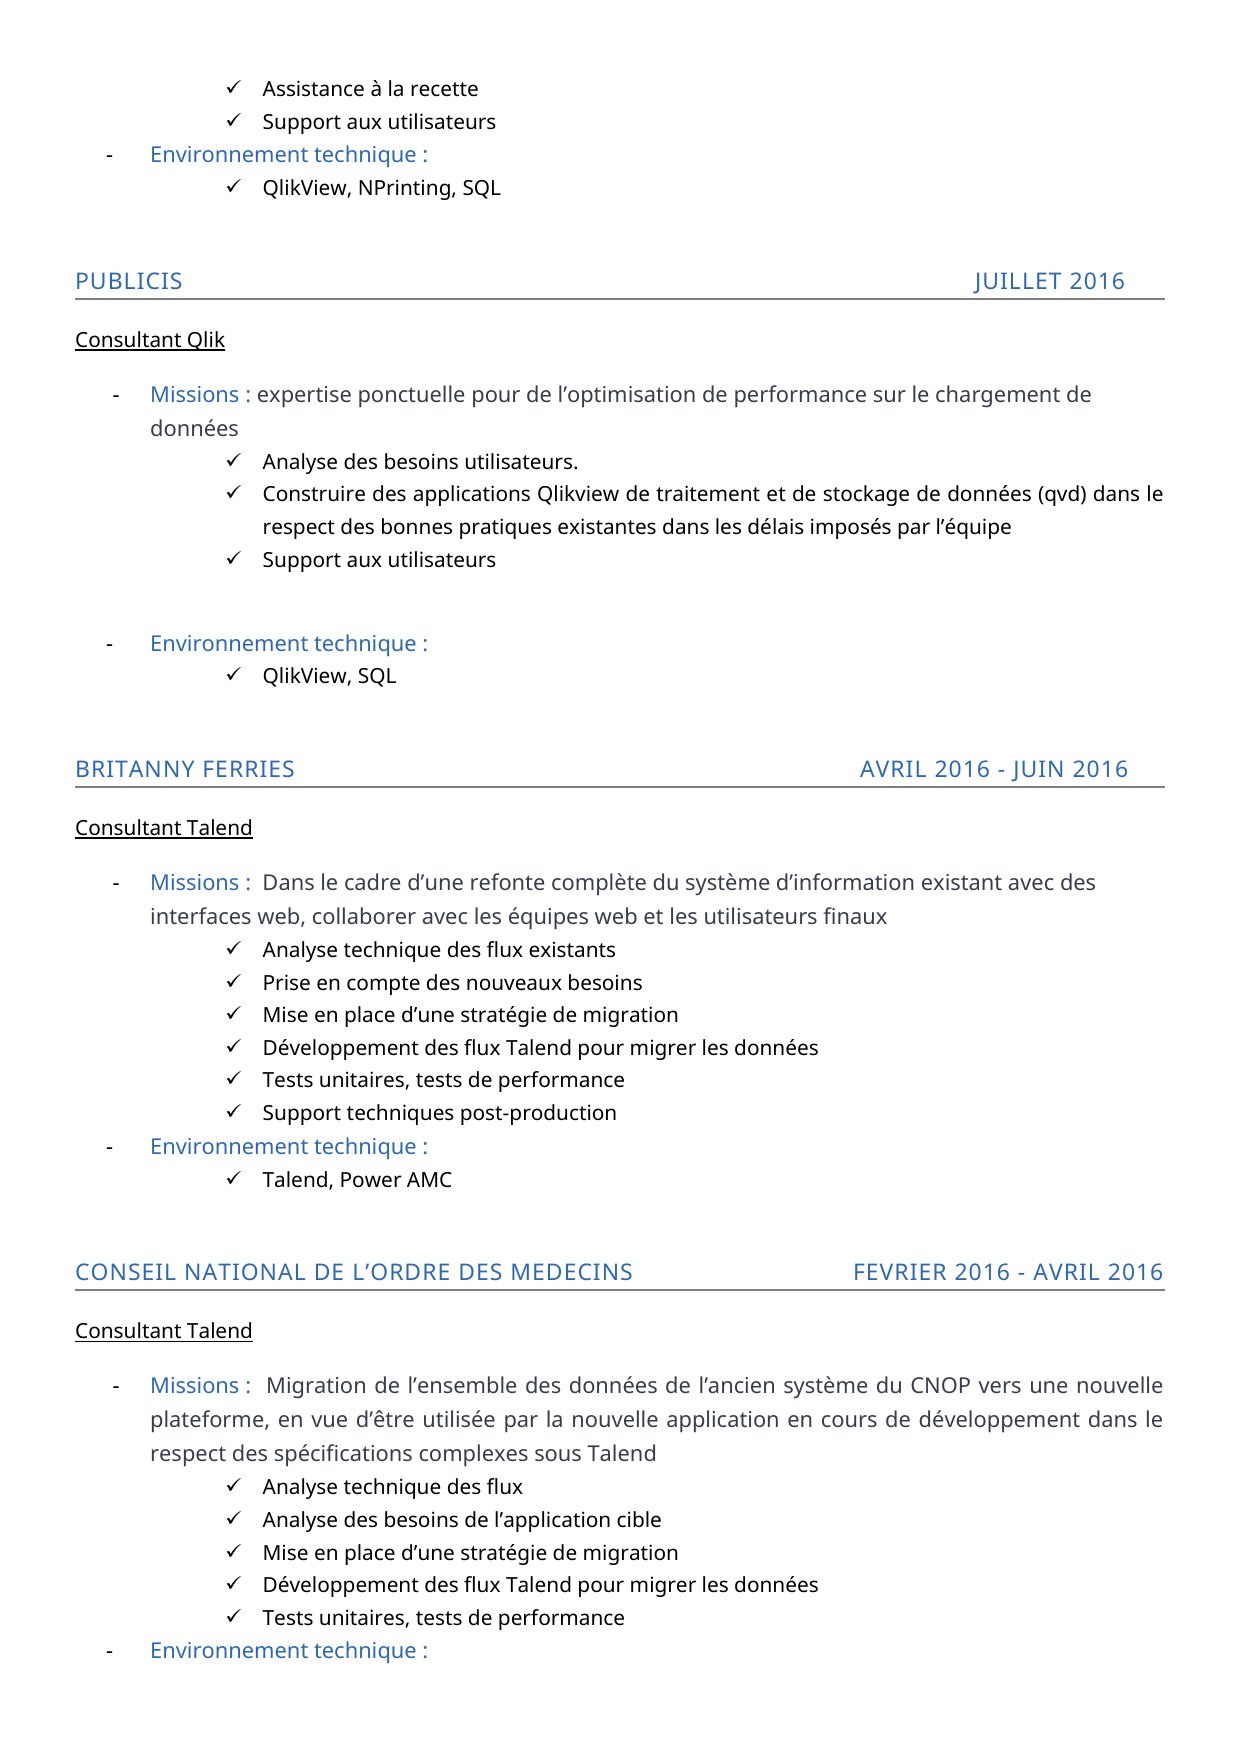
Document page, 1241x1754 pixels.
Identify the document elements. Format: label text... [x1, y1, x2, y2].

list QlikView, NPrinting, SQL [225, 173, 1165, 202]
subtitle CONSEIL NATIONAL DE L’ORDRE DES MEDECINS FEVRIER 2016 - AVRIL 2016 [75, 1256, 1165, 1289]
list Missions : Migration de l’ensemble des données de l’ancien système du CNOP vers une nouvelle plateforme, en vue d’être utilisée par la nouvelle application en cours de développement dans le respect des spécifications complexes sous Talend [112, 1370, 1165, 1468]
subtitle PUBLICIS JUILLET 2016 [75, 265, 1165, 298]
list Prise en compte des nouveaux besoins [225, 968, 1165, 996]
list Mise en place d’une stratégie de migration [225, 1000, 1165, 1029]
list Analyse technique des flux existants [225, 935, 1165, 963]
list Développement des flux Talend pour migrer les données [225, 1570, 1165, 1599]
subtitle BRITANNY FERRIES AVRIL 2016 - JUIN 2016 [75, 753, 1165, 786]
list Support techniques post-production [225, 1098, 1165, 1127]
list Talend, Power AMC [225, 1165, 1165, 1193]
text Consultant Talend [75, 813, 1165, 842]
list Tests unitaires, tests de performance [225, 1066, 1165, 1094]
list Analyse des besoins utilisateurs. [225, 447, 1165, 475]
list Support aux utilisateurs [225, 107, 1165, 135]
list Construire des applications Qlikview de traitement et de stockage de données (qvd) dans le respect des bonnes pratiques existantes dans les délais imposés par l’équipe [225, 479, 1165, 541]
list Mise en place d’une stratégie de migration [225, 1538, 1165, 1566]
list Analyse technique des flux [225, 1472, 1165, 1501]
list Assistance à la recette [225, 74, 1165, 103]
list Support aux utilisateurs [225, 545, 1165, 573]
list Analyse des besoins de l’application cible [225, 1505, 1165, 1533]
list Environnement technique : [104, 1131, 1165, 1161]
list Environnement technique : [104, 1636, 1165, 1665]
list Environnement technique : [104, 139, 1165, 169]
list Missions : Dans le cadre d’une refonte complète du système d’information existant avec des interfaces web, collaborer avec les équipes web et les utilisateurs finaux [112, 867, 1165, 931]
text Consultant Qlik [75, 325, 1165, 354]
list Environnement technique : [104, 627, 1165, 657]
list Tests unitaires, tests de performance [225, 1603, 1165, 1631]
text Consultant Talend [75, 1317, 1165, 1345]
list Développement des flux Talend pour migrer les données [225, 1033, 1165, 1061]
list QlikView, SQL [225, 662, 1165, 690]
list Missions : expertise ponctuelle pour de l’optimisation de performance sur le chargement de données [112, 379, 1165, 443]
